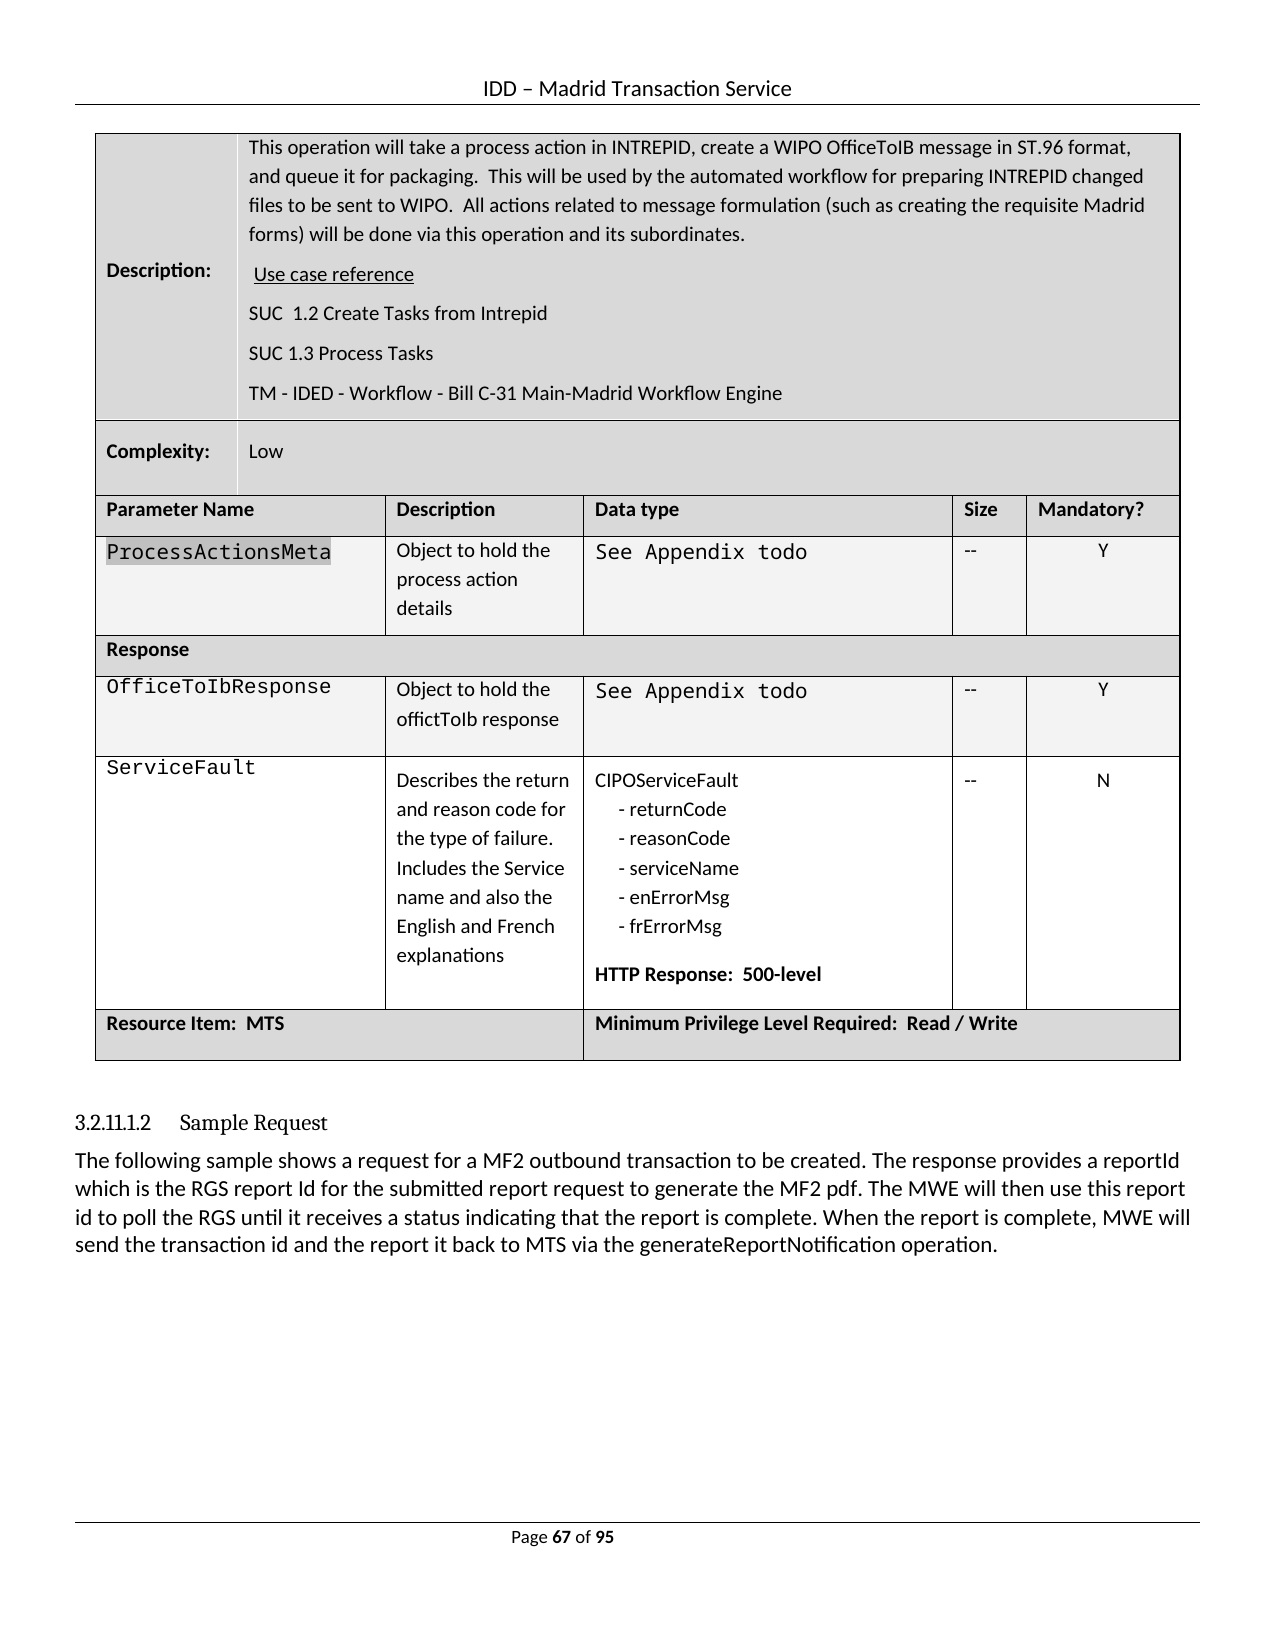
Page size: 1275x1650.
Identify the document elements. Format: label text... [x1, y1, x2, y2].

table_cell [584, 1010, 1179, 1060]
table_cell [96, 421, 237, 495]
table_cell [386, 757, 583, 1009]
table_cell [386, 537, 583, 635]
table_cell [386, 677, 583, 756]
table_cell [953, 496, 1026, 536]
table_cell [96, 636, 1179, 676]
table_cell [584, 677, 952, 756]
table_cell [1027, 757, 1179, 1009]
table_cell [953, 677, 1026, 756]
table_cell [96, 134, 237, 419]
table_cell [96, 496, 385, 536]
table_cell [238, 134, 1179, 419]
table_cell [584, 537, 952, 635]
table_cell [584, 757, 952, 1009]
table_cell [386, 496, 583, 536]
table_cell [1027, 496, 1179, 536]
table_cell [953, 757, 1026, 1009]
subtitle Sample Request [75, 1110, 1200, 1136]
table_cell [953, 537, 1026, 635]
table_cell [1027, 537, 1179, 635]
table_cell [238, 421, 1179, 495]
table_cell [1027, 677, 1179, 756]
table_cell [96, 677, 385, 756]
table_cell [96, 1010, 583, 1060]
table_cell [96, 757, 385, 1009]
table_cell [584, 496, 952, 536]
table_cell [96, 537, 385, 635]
text The following sample shows a request for a MF2 outbound transaction to be created. The response provides a reportId which is the RGS report Id for the submitted report request to generate the MF2 pdf. The MWE will then use this report id to poll the RGS until it receives a status indicating that the report is complete. When the report is complete, MWE will send the transaction id and the report it back to MTS via the generateReportNotification operation. [75, 1147, 1200, 1259]
